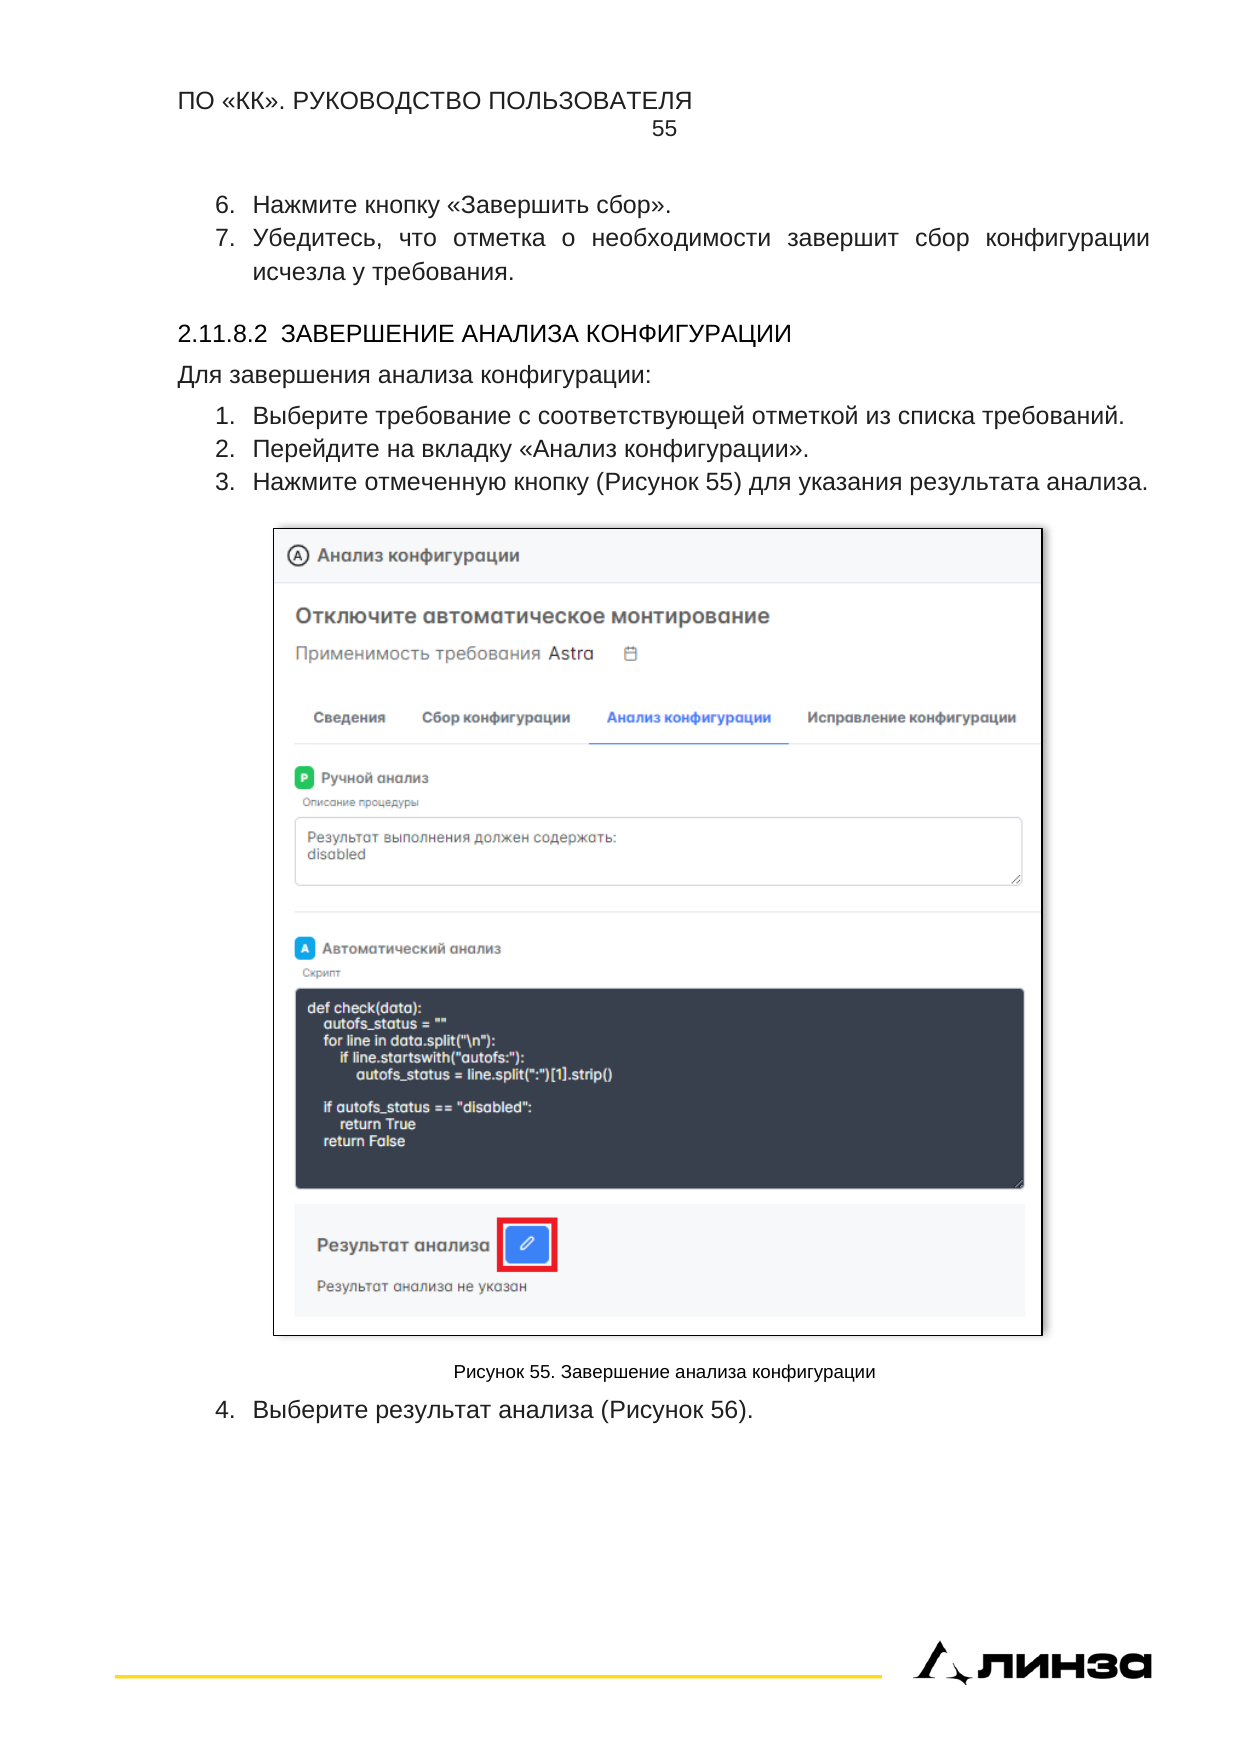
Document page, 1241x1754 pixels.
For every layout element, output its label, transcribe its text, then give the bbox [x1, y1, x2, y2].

text Перейдите на вкладку «Анализ конфигурации». [215, 434, 1152, 463]
text Выберите результат анализа (Рисунок 56). [215, 1395, 1152, 1424]
text Рисунок 55. Завершение анализа конфигурации [177, 1361, 1152, 1382]
picture [114, 1640, 1152, 1685]
text Нажмите отмеченную кнопку (Рисунок 55) для указания результата анализа. [215, 467, 1152, 496]
text Для завершения анализа конфигурации: [177, 360, 1152, 389]
list Выберите требование с соответствующей отметкой из списка требований. [215, 401, 1152, 430]
subtitle Завершение анализа конфигурации [177, 319, 1152, 347]
text Нажмите кнопку «Завершить сбор». [215, 190, 1152, 219]
text Убедитесь, что отметка о необходимости завершит сбор конфигурации исчезла у требования. [215, 223, 1152, 285]
picture [274, 529, 1041, 1335]
